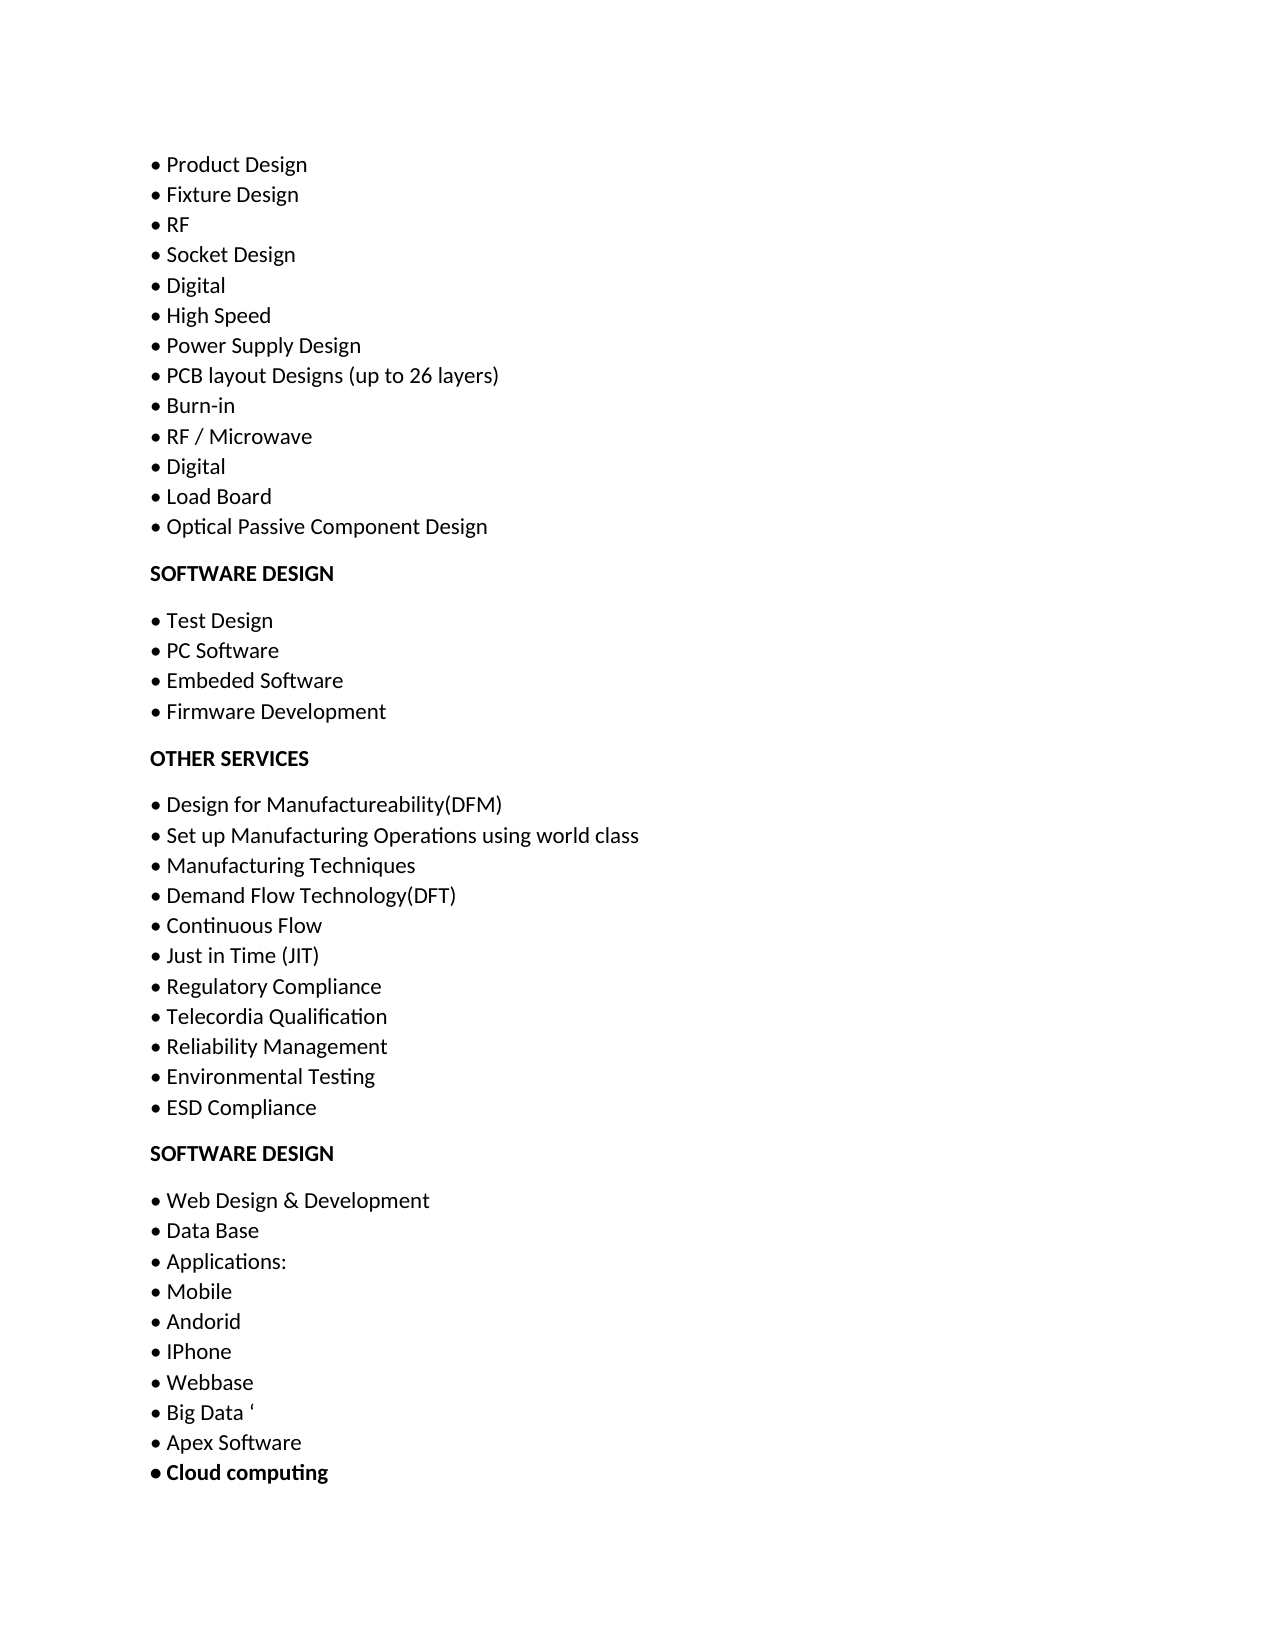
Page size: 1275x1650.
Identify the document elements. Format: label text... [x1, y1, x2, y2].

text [150, 1186, 1125, 1486]
text OTHER SERVICES [150, 744, 1125, 772]
text SOFTWARE DESIGN [150, 559, 1125, 587]
text SOFTWARE DESIGN [150, 1139, 1125, 1168]
text • Product Design • Fixture Design • RF • Socket Design • Digital • High Speed • Power Supply Design • PCB layout Designs (up to 26 layers) • Burn-in • RF / Microwave • Digital • Load Board • Optical Passive Component Design [150, 150, 1125, 541]
text • Test Design • PC Software • Embeded Software • Firmware Development [150, 606, 1125, 725]
text • Design for Manufactureability(DFM) • Set up Manufacturing Operations using world class • Manufacturing Techniques • Demand Flow Technology(DFT) • Continuous Flow • Just in Time (JIT) • Regulatory Compliance • Telecordia Qualification • Reliability Management • Environmental Testing • ESD Compliance [150, 791, 1125, 1121]
